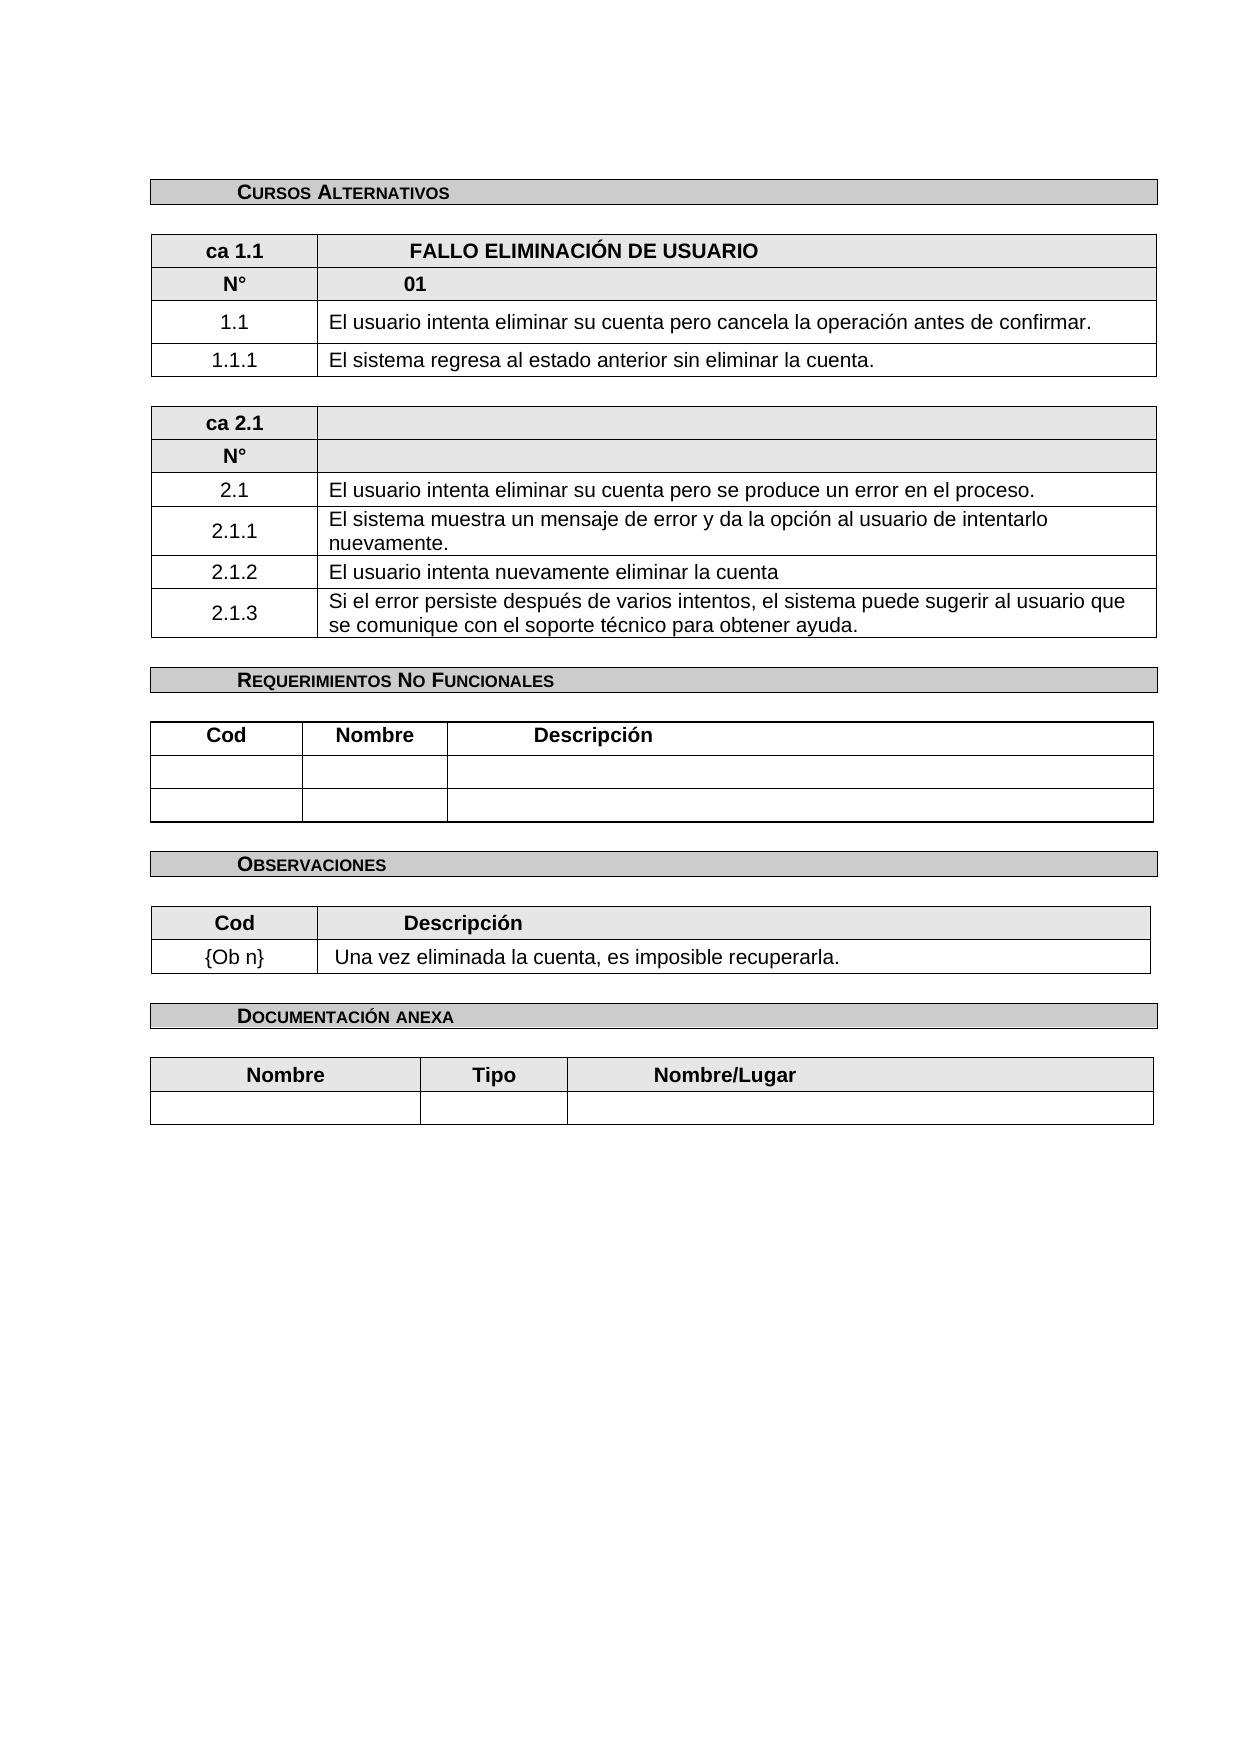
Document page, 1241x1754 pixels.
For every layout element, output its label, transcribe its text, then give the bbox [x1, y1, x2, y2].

table_header Documentación anexa [151, 1004, 1157, 1027]
table_header Nombre [303, 723, 447, 755]
table_cell [151, 756, 302, 788]
table_cell El sistema muestra un mensaje de error y da la opción al usuario de intentarlo nuevamente. [318, 507, 1156, 554]
table_cell El usuario intenta nuevamente eliminar la cuenta [318, 556, 1156, 588]
table_cell El usuario intenta eliminar su cuenta pero se produce un error en el proceso. [318, 473, 1156, 506]
table_header Nombre/Lugar [568, 1058, 1153, 1091]
table_header Descripción [448, 723, 1153, 755]
table_cell [421, 1092, 567, 1124]
table_cell El sistema regresa al estado anterior sin eliminar la cuenta. [318, 344, 1156, 376]
table_header Nombre [151, 1058, 420, 1091]
table_cell [151, 789, 302, 821]
table_cell 2.1.1 [152, 507, 317, 554]
table_cell Una vez eliminada la cuenta, es imposible recuperarla. [318, 940, 1150, 973]
table_cell El usuario intenta eliminar su cuenta pero cancela la operación antes de confirmar. [318, 301, 1156, 342]
table_cell N° [152, 440, 317, 472]
table_cell 2.1 [152, 473, 317, 506]
table_header ca 1.1 [152, 235, 317, 267]
table_header Requerimientos No Funcionales [151, 668, 1157, 692]
table_cell 1.1.1 [152, 344, 317, 376]
table_cell {Ob n} [152, 940, 317, 973]
table_header Descripción [318, 907, 1150, 939]
table_cell [303, 756, 447, 788]
table_cell [448, 756, 1153, 788]
table_header ca 2.1 [152, 407, 317, 439]
table_cell 1.1 [152, 301, 317, 342]
table_header [318, 407, 1156, 439]
table_header Cod [152, 907, 317, 939]
table_cell 01 [318, 268, 1156, 300]
table_header Tipo [421, 1058, 567, 1091]
table_cell [151, 1092, 420, 1124]
table_cell [318, 440, 1156, 472]
table_header Cod [151, 723, 302, 755]
table_cell Si el error persiste después de varios intentos, el sistema puede sugerir al usuario que se comunique con el soporte técnico para obtener ayuda. [318, 589, 1156, 637]
table_header Cursos Alternativos [151, 180, 1157, 204]
table_cell 2.1.2 [152, 556, 317, 588]
table_cell N° [152, 268, 317, 300]
table_cell [448, 789, 1153, 821]
table_cell [303, 789, 447, 821]
table_cell [568, 1092, 1153, 1124]
table_header FALLO ELIMINACIÓN DE USUARIO [318, 235, 1156, 267]
table_cell 2.1.3 [152, 589, 317, 637]
table_header Observaciones [151, 852, 1157, 876]
